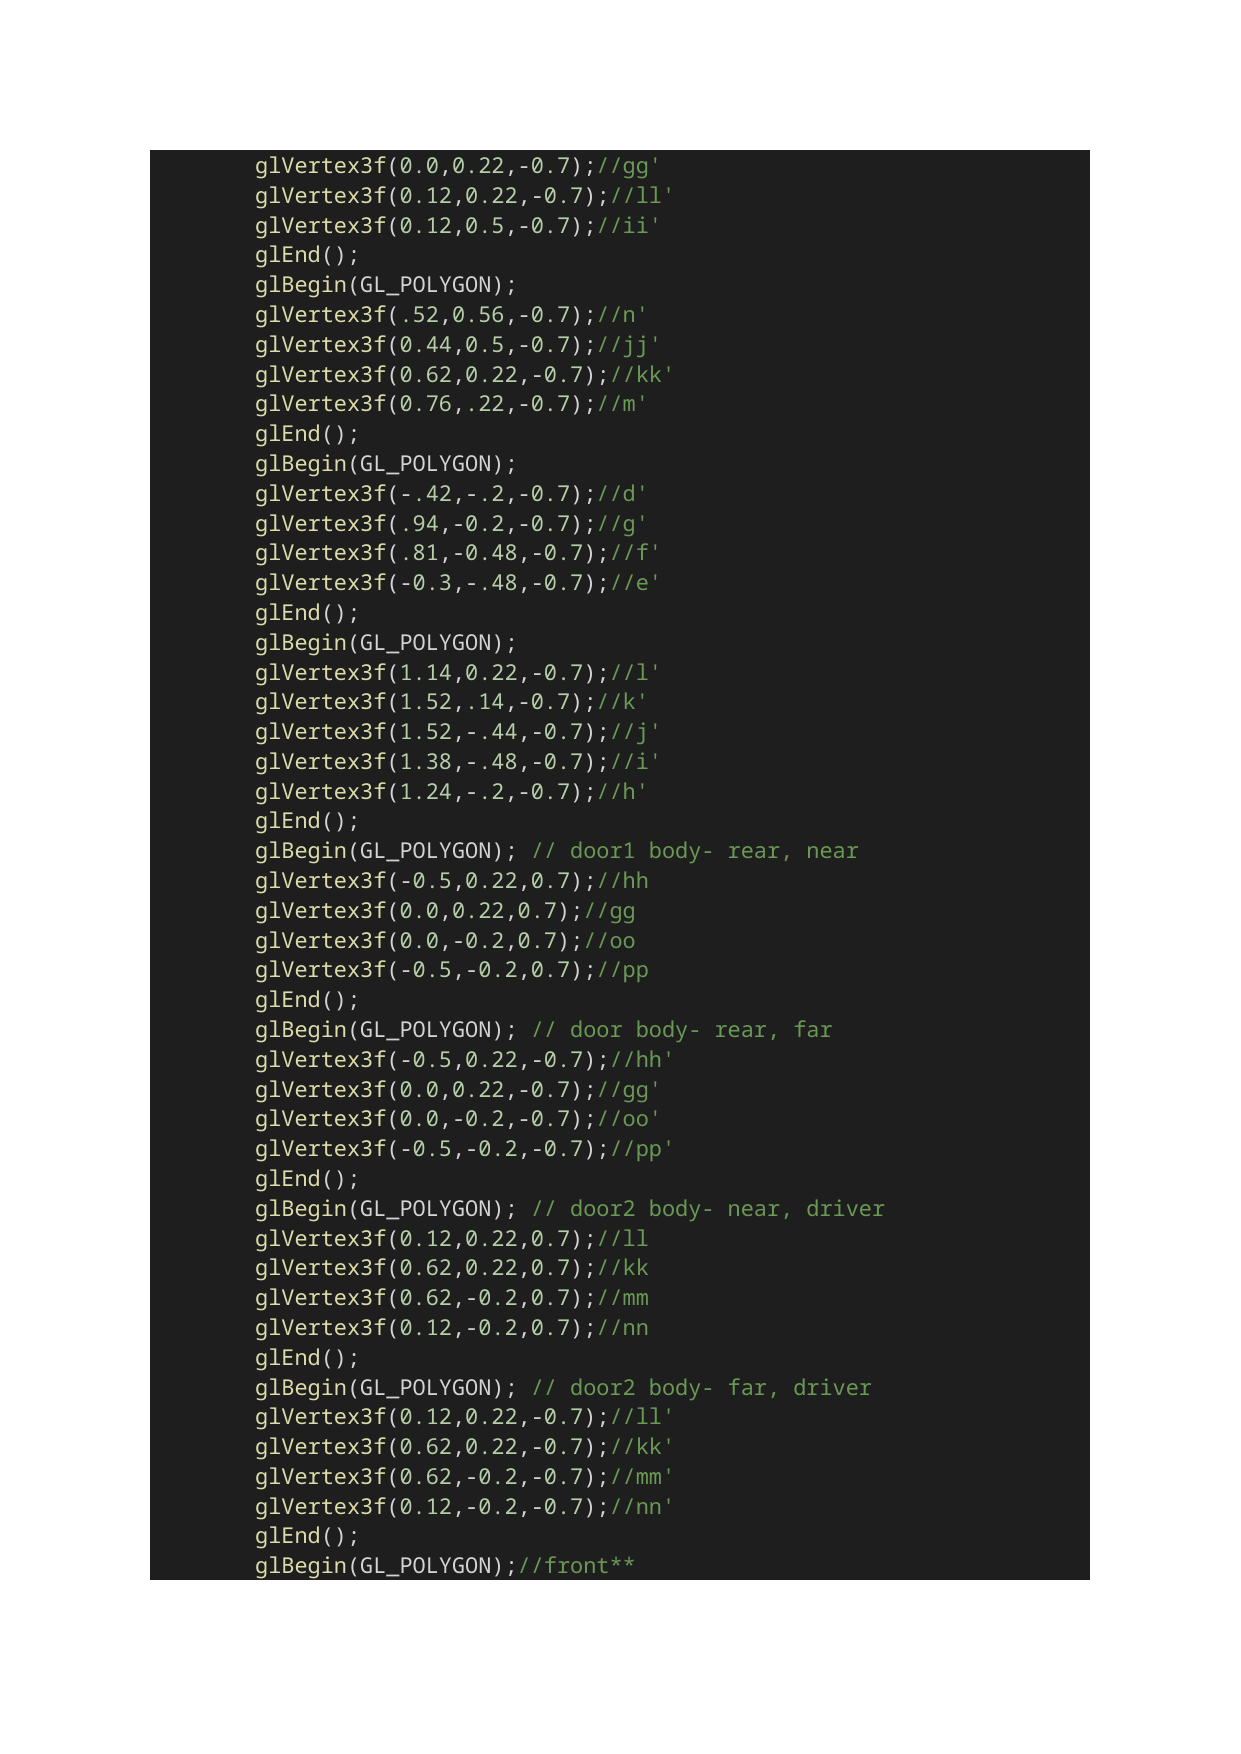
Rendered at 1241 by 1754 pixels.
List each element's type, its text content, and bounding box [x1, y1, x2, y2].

text glVertex3f(0.0,0.22,-0.7);//gg' [150, 1073, 1090, 1103]
text glVertex3f(.94,-0.2,-0.7);//g' [150, 507, 1090, 537]
text glVertex3f(0.76,.22,-0.7);//m' [150, 388, 1090, 418]
text glEnd(); [150, 597, 1090, 627]
text glVertex3f(1.14,0.22,-0.7);//l' [150, 656, 1090, 686]
text glEnd(); [150, 1520, 1090, 1550]
text glVertex3f(0.62,-0.2,0.7);//mm [150, 1282, 1090, 1312]
text glBegin(GL_POLYGON); // door body- rear, far [150, 1014, 1090, 1044]
text glEnd(); [150, 239, 1090, 269]
text glVertex3f(.52,0.56,-0.7);//n' [150, 299, 1090, 329]
text glVertex3f(0.0,0.22,-0.7);//gg' [150, 150, 1090, 180]
text glVertex3f(-.42,-.2,-0.7);//d' [150, 478, 1090, 507]
text glVertex3f(-0.5,-0.2,-0.7);//pp' [150, 1133, 1090, 1163]
text glBegin(GL_POLYGON); [150, 448, 1090, 478]
text glEnd(); [150, 984, 1090, 1014]
text glVertex3f(-0.3,-.48,-0.7);//e' [150, 567, 1090, 597]
text glVertex3f(0.62,-0.2,-0.7);//mm' [150, 1461, 1090, 1491]
text glVertex3f(1.52,.14,-0.7);//k' [150, 686, 1090, 716]
text glVertex3f(.81,-0.48,-0.7);//f' [150, 537, 1090, 567]
text glBegin(GL_POLYGON); [150, 269, 1090, 299]
text glVertex3f(0.12,0.22,-0.7);//ll' [150, 1401, 1090, 1431]
text glBegin(GL_POLYGON);//front** [150, 1550, 1090, 1580]
text glVertex3f(1.24,-.2,-0.7);//h' [150, 776, 1090, 805]
text glVertex3f(0.12,0.22,0.7);//ll [150, 1222, 1090, 1252]
text glVertex3f(0.0,-0.2,-0.7);//oo' [150, 1103, 1090, 1133]
text glVertex3f(0.62,0.22,0.7);//kk [150, 1252, 1090, 1282]
text glBegin(GL_POLYGON); // door2 body- far, driver [150, 1371, 1090, 1401]
text glEnd(); [150, 1342, 1090, 1371]
text glEnd(); [150, 805, 1090, 835]
text glBegin(GL_POLYGON); // door1 body- rear, near [150, 835, 1090, 865]
text glBegin(GL_POLYGON); [150, 627, 1090, 656]
text glVertex3f(0.0,-0.2,0.7);//oo [150, 924, 1090, 954]
text glVertex3f(1.38,-.48,-0.7);//i' [150, 746, 1090, 776]
text glVertex3f(0.0,0.22,0.7);//gg [150, 895, 1090, 924]
text glVertex3f(0.44,0.5,-0.7);//jj' [150, 329, 1090, 358]
text glVertex3f(-0.5,0.22,0.7);//hh [150, 865, 1090, 895]
text glEnd(); [150, 418, 1090, 448]
text glVertex3f(0.12,0.5,-0.7);//ii' [150, 209, 1090, 239]
text glVertex3f(-0.5,0.22,-0.7);//hh' [150, 1044, 1090, 1073]
text glVertex3f(0.12,-0.2,-0.7);//nn' [150, 1491, 1090, 1520]
text glVertex3f(1.52,-.44,-0.7);//j' [150, 716, 1090, 746]
text glEnd(); [150, 1163, 1090, 1193]
text glVertex3f(0.12,-0.2,0.7);//nn [150, 1312, 1090, 1342]
text glVertex3f(-0.5,-0.2,0.7);//pp [150, 954, 1090, 984]
text glVertex3f(0.12,0.22,-0.7);//ll' [150, 180, 1090, 209]
text glVertex3f(0.62,0.22,-0.7);//kk' [150, 358, 1090, 388]
text glBegin(GL_POLYGON); // door2 body- near, driver [150, 1193, 1090, 1222]
text glVertex3f(0.62,0.22,-0.7);//kk' [150, 1431, 1090, 1461]
